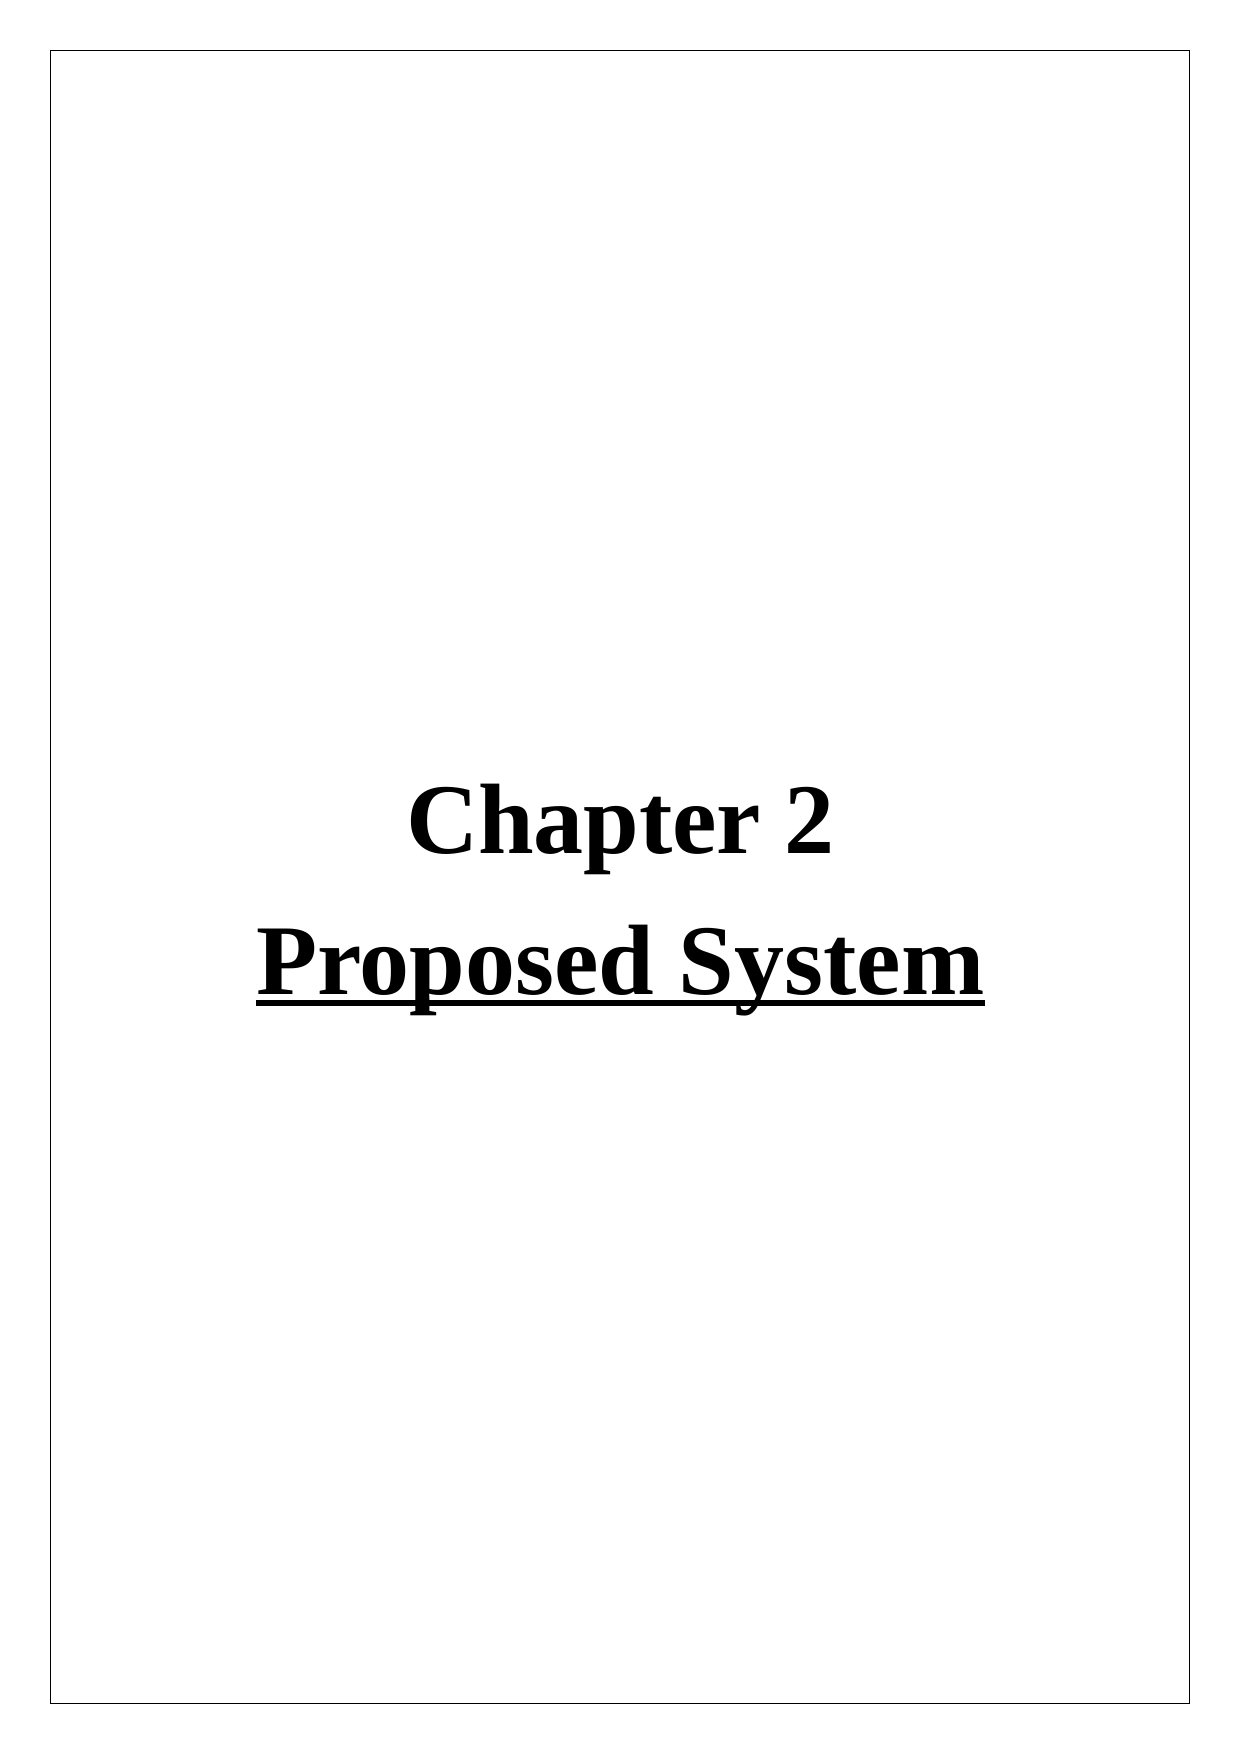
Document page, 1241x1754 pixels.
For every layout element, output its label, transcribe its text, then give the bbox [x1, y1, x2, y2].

text Chapter 2 [150, 760, 1090, 875]
text Proposed System [150, 901, 1090, 1016]
